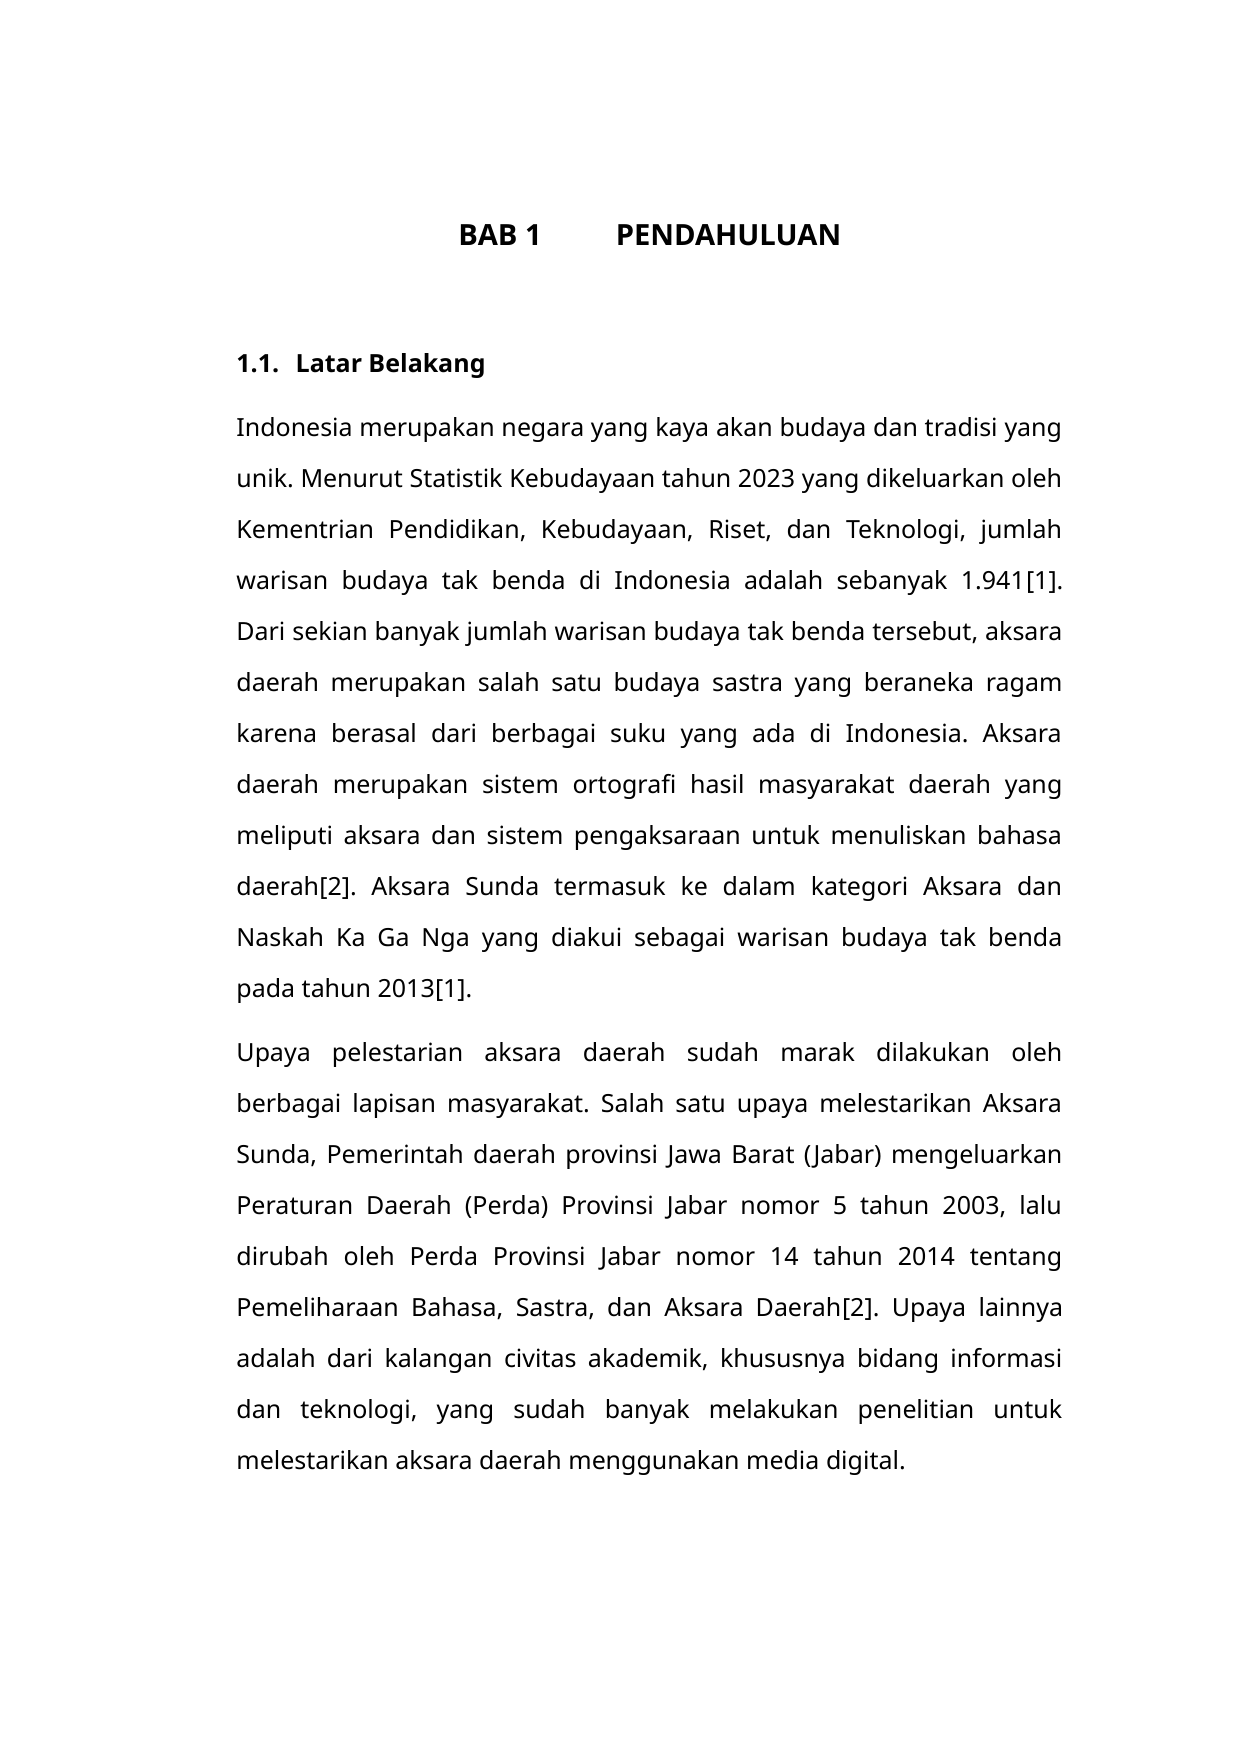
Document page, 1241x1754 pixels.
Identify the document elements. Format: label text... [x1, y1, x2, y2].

text Upaya pelestarian aksara daerah sudah marak dilakukan oleh berbagai lapisan masyarakat. Salah satu upaya melestarikan Aksara Sunda, Pemerintah daerah provinsi Jawa Barat (Jabar) mengeluarkan Peraturan Daerah (Perda) Provinsi Jabar nomor 5 tahun 2003, lalu dirubah oleh Perda Provinsi Jabar nomor 14 tahun 2014 tentang Pemeliharaan Bahasa, Sastra, dan Aksara Daerah. Upaya lainnya adalah dari kalangan civitas akademik, khususnya bidang informasi dan teknologi, yang sudah banyak melakukan penelitian untuk melestarikan aksara daerah menggunakan media digital. [236, 1034, 1063, 1477]
subtitle PENDAHULUAN [236, 215, 1063, 254]
text Latar Belakang [236, 346, 1063, 380]
text Indonesia merupakan negara yang kaya akan budaya dan tradisi yang unik. Menurut Statistik Kebudayaan tahun 2023 yang dikeluarkan oleh Kementrian Pendidikan, Kebudayaan, Riset, dan Teknologi, jumlah warisan budaya tak benda di Indonesia adalah sebanyak 1.941. Dari sekian banyak jumlah warisan budaya tak benda tersebut, aksara daerah merupakan salah satu budaya sastra yang beraneka ragam karena berasal dari berbagai suku yang ada di Indonesia. Aksara daerah merupakan sistem ortografi hasil masyarakat daerah yang meliputi aksara dan sistem pengaksaraan untuk menuliskan bahasa daerah. Aksara Sunda termasuk ke dalam kategori Aksara dan Naskah Ka Ga Nga yang diakui sebagai warisan budaya tak benda pada tahun 2013. [236, 409, 1063, 1005]
